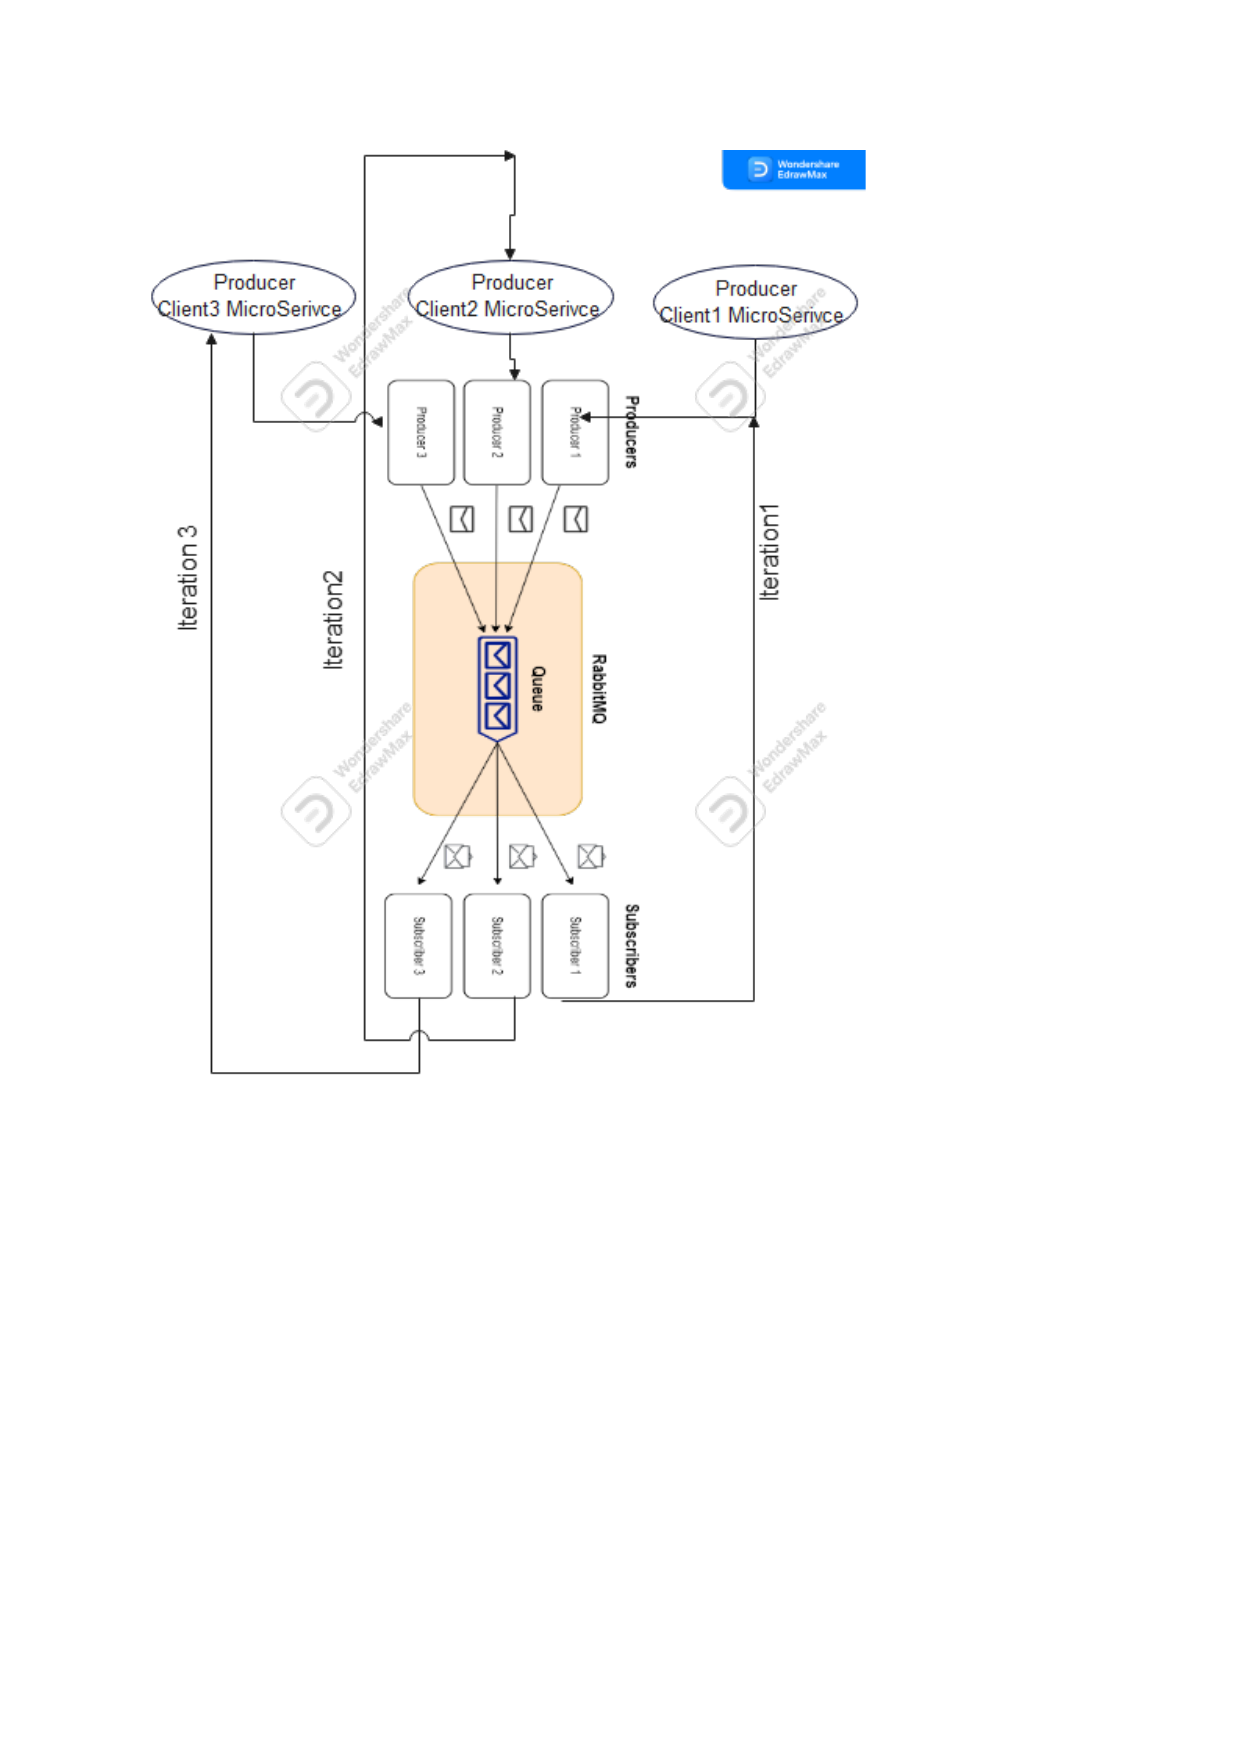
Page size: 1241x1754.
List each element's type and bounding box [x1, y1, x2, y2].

picture [150, 150, 866, 1082]
